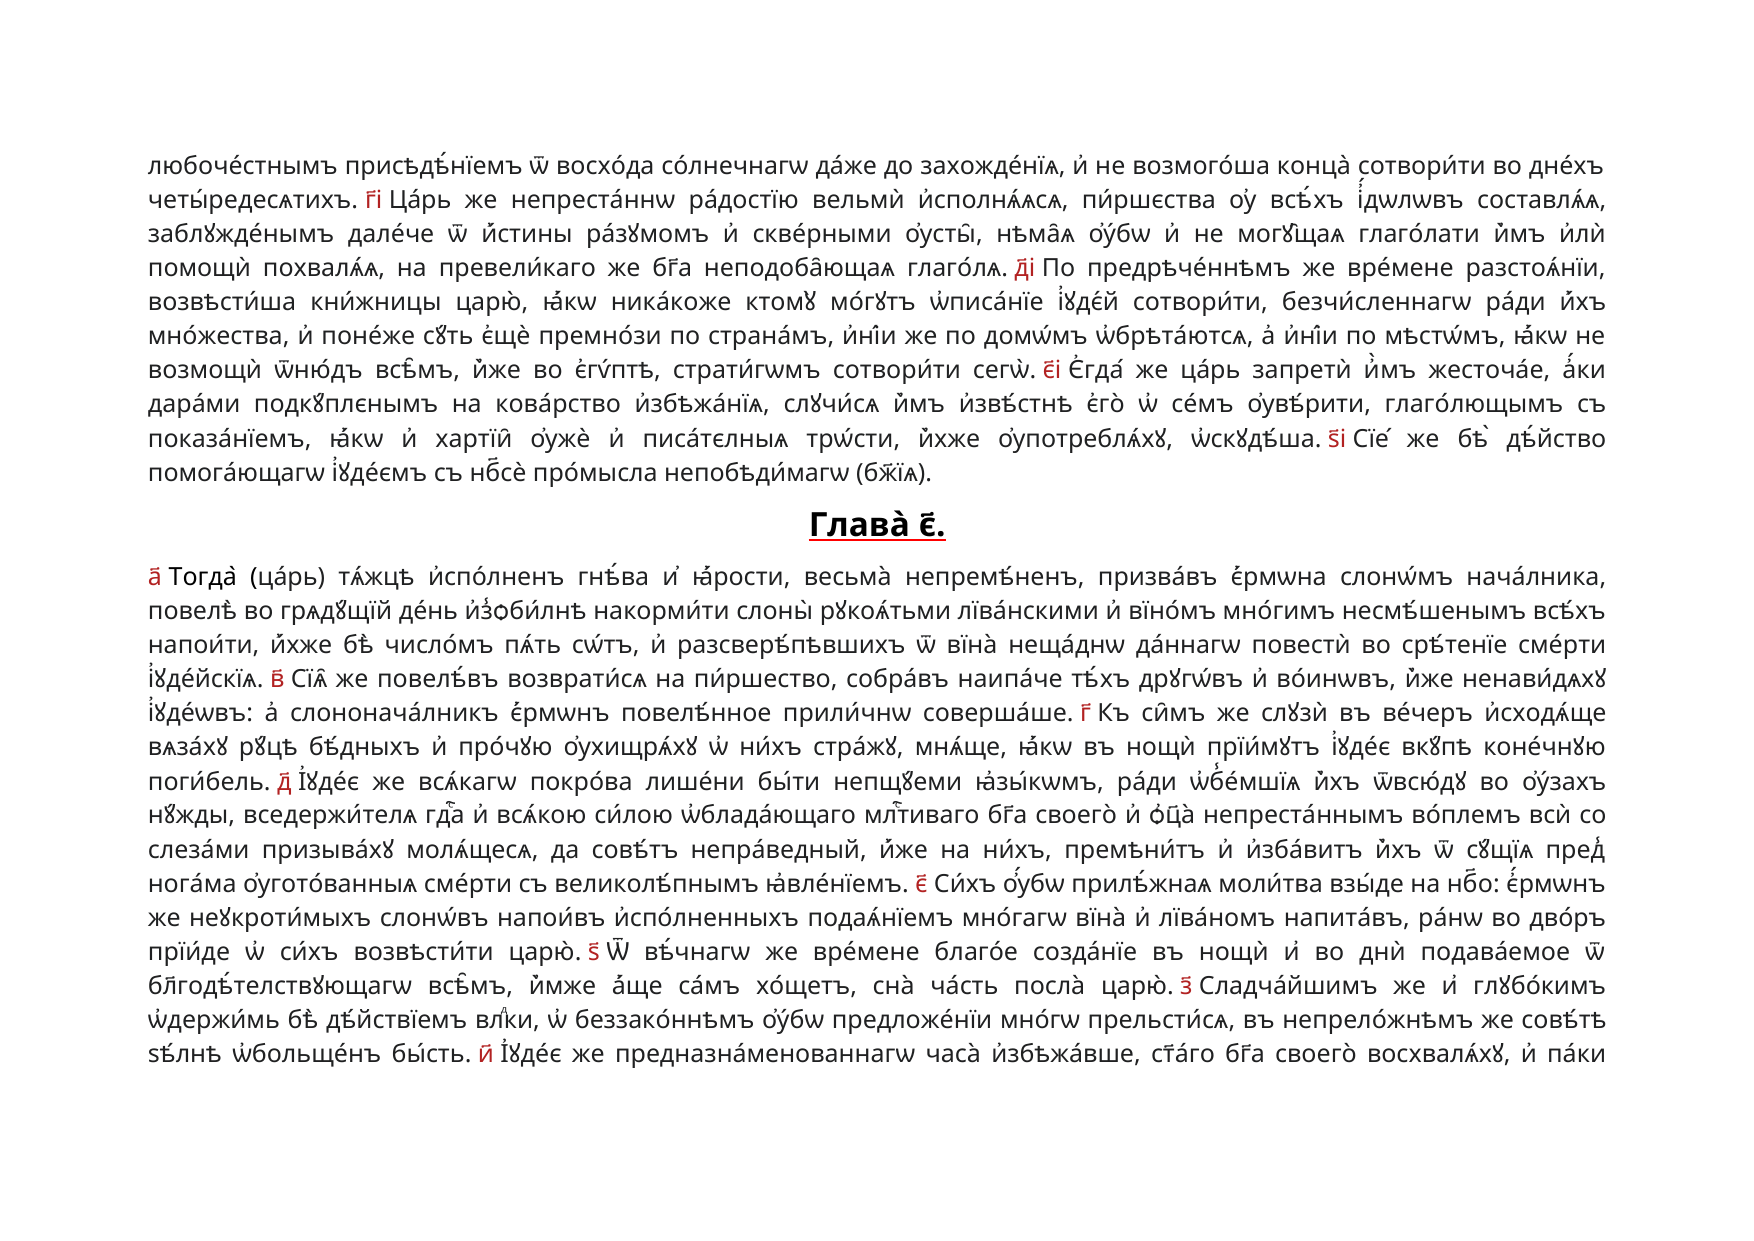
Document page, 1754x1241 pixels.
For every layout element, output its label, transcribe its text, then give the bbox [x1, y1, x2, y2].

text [148, 559, 1606, 1070]
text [148, 148, 1606, 488]
text Глава̀ є҃. [148, 501, 1606, 546]
